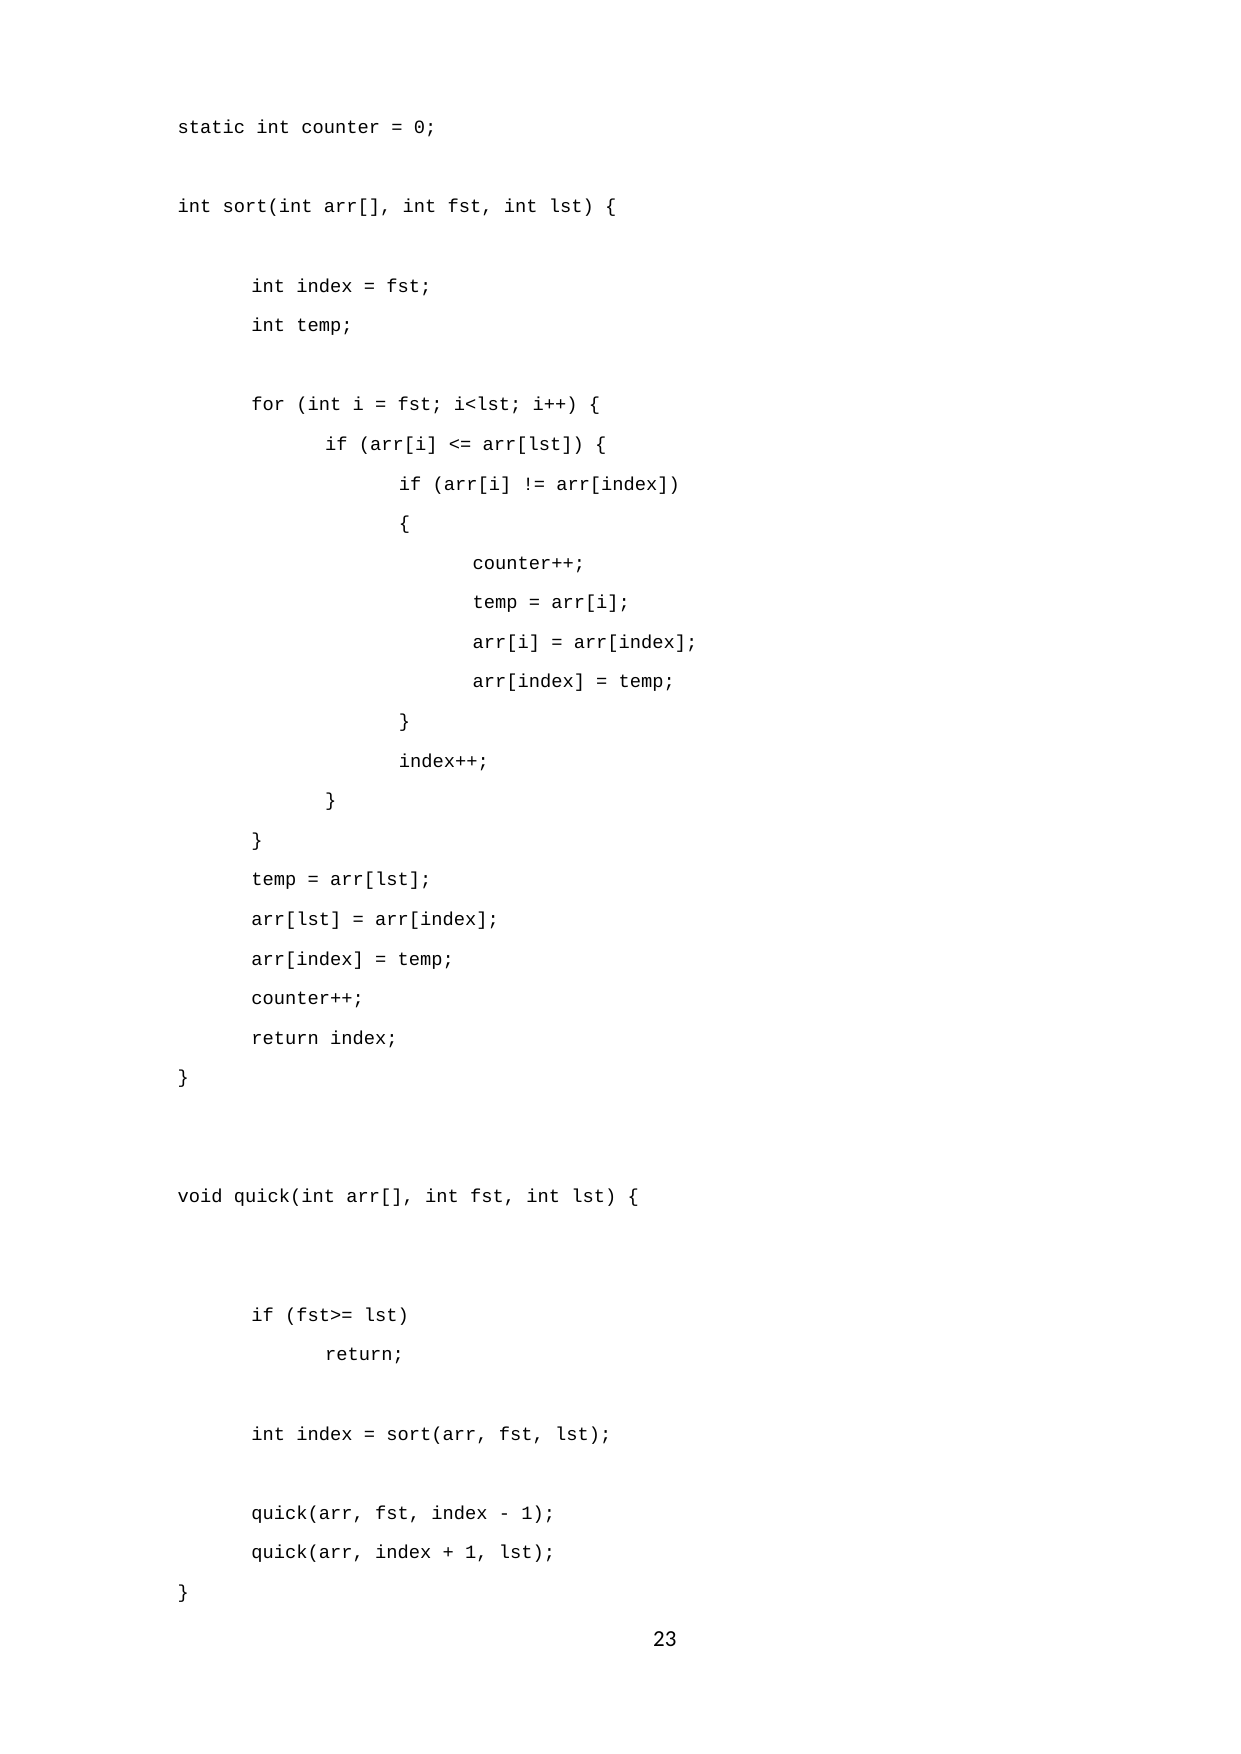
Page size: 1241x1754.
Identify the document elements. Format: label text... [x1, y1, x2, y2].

text index++; [177, 751, 1152, 773]
text } [177, 1583, 1152, 1604]
text for (int i = fst; i<lst; i++) { [177, 395, 1152, 416]
text int index = fst; [177, 276, 1152, 298]
text arr[lst] = arr[index]; [177, 910, 1152, 931]
text } [177, 831, 1152, 852]
text arr[index] = temp; [177, 672, 1152, 693]
text if (arr[i] != arr[index]) [177, 474, 1152, 496]
text void quick(int arr[], int fst, int lst) { [177, 1187, 1152, 1208]
text int temp; [177, 316, 1152, 337]
text { [177, 514, 1152, 535]
text temp = arr[i]; [177, 593, 1152, 614]
text temp = arr[lst]; [177, 870, 1152, 891]
text if (fst>= lst) [177, 1306, 1152, 1327]
text return index; [177, 1028, 1152, 1050]
text quick(arr, index + 1, lst); [177, 1543, 1152, 1564]
text static int counter = 0; [177, 118, 1152, 139]
text int index = sort(arr, fst, lst); [177, 1424, 1152, 1446]
text arr[index] = temp; [177, 949, 1152, 971]
text } [177, 791, 1152, 812]
text counter++; [177, 553, 1152, 575]
text return; [177, 1345, 1152, 1366]
text quick(arr, fst, index - 1); [177, 1503, 1152, 1525]
text int sort(int arr[], int fst, int lst) { [177, 197, 1152, 218]
text arr[i] = arr[index]; [177, 633, 1152, 654]
text if (arr[i] <= arr[lst]) { [177, 435, 1152, 456]
text } [177, 1068, 1152, 1089]
text } [177, 712, 1152, 733]
text counter++; [177, 989, 1152, 1010]
